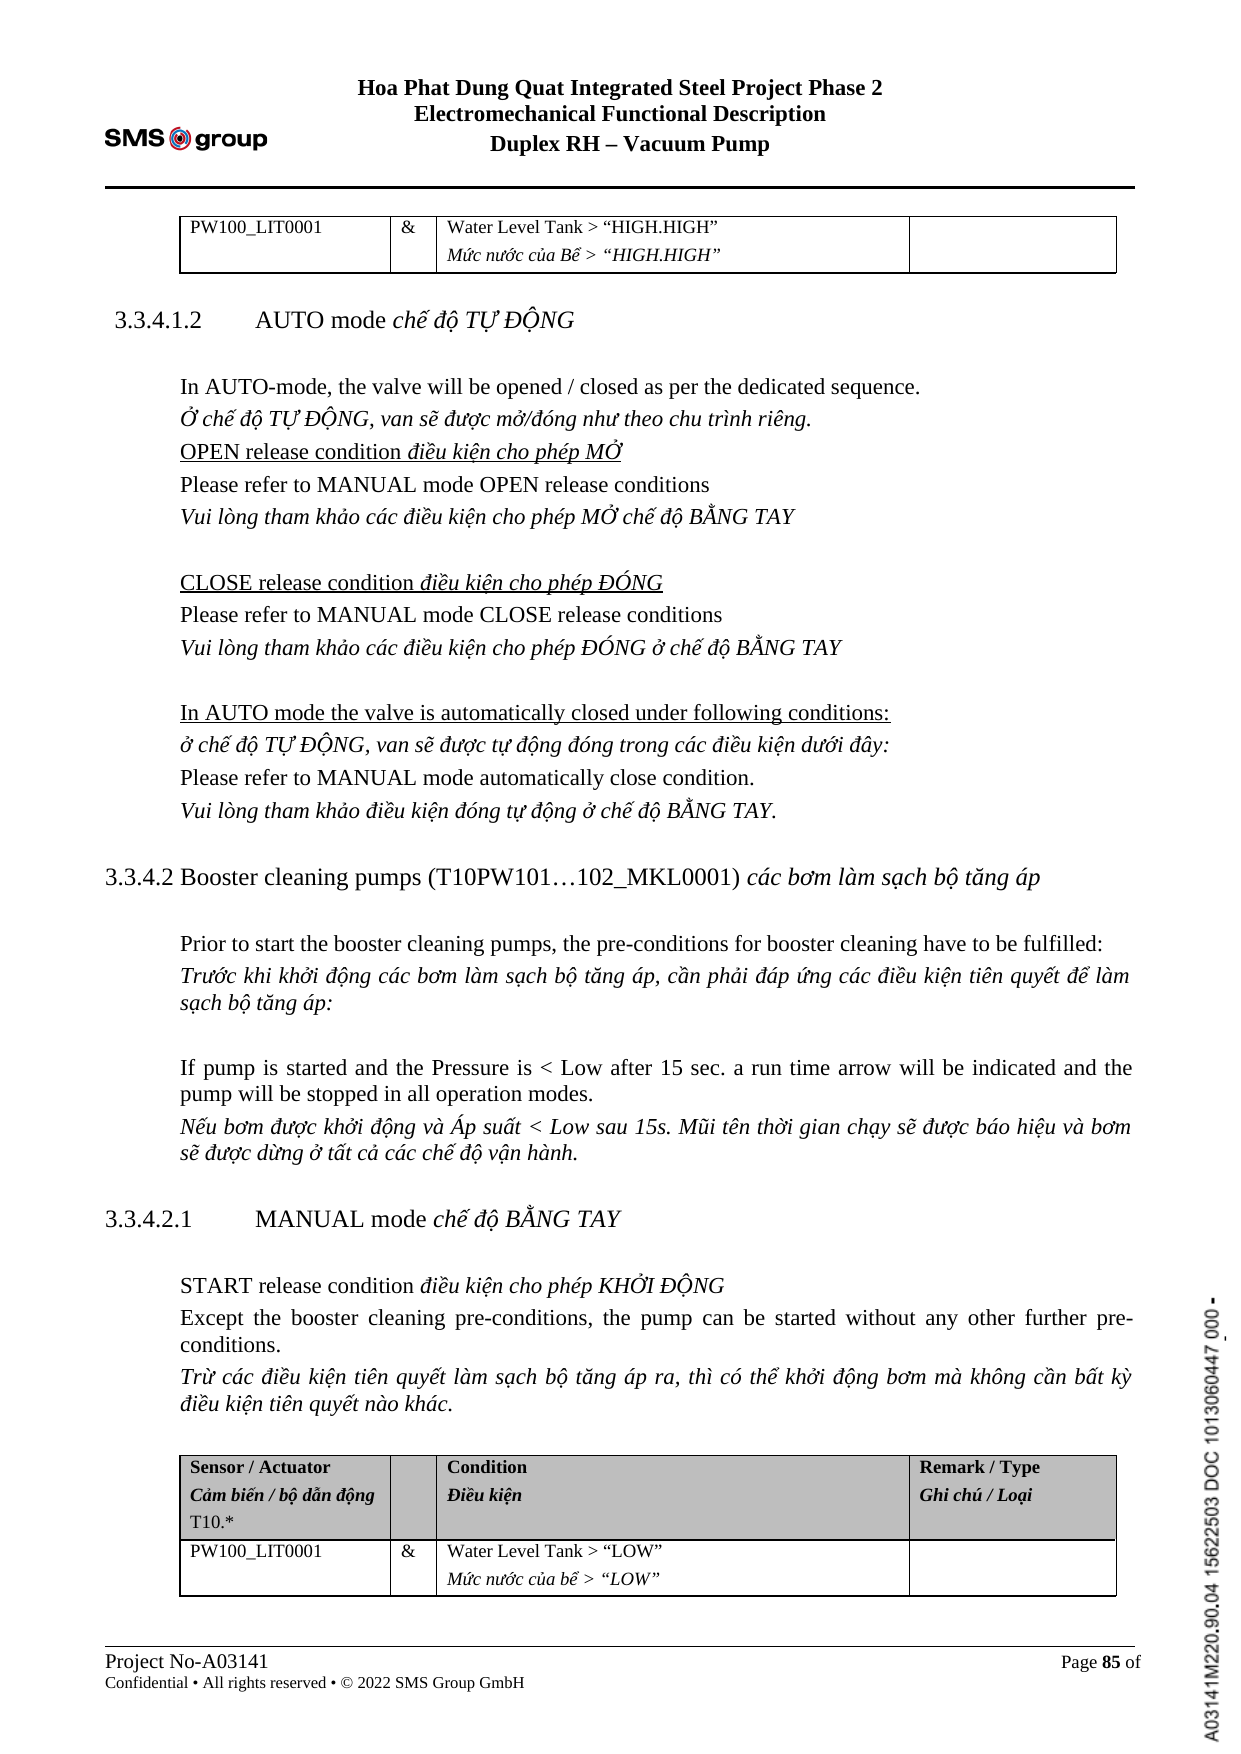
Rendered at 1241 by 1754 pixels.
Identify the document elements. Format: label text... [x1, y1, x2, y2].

text Vui lòng tham khảo điều kiện đóng tự động ở chế độ BẰNG TAY. [180, 797, 1135, 823]
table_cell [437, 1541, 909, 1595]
text Ở chế độ TỰ ĐỘNG, van sẽ được mở/đóng như theo chu trình riêng. [180, 406, 1135, 432]
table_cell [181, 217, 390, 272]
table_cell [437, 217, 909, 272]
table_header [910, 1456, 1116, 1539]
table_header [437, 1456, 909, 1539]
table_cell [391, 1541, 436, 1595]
text Please refer to MANUAL mode OPEN release conditions [180, 471, 1135, 497]
text In AUTO-mode, the valve will be opened / closed as per the dedicated sequence. [180, 373, 1135, 399]
subtitle AUTO mode chế độ TỰ ĐỘNG [114, 305, 1135, 334]
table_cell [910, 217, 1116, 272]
text ở chế độ TỰ ĐỘNG, van sẽ được tự động đóng trong các điều kiện dưới đây: [180, 732, 1135, 758]
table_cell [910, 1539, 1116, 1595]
text Please refer to MANUAL mode CLOSE release conditions [180, 601, 1135, 627]
text CLOSE release condition điều kiện cho phép ĐÓNG [180, 568, 1135, 595]
text START release condition điều kiện cho phép KHỞI ĐỘNG [180, 1272, 1135, 1298]
picture [105, 126, 268, 152]
text Nếu bơm được khởi động và Áp suất < Low sau 15s. Mũi tên thời gian chạy sẽ được báo hiệu và bơm sẽ được dừng ở tất cả các chế độ vận hành. [180, 1113, 1135, 1165]
text Except the booster cleaning pre-conditions, the pump can be started without any other further pre- conditions. [180, 1304, 1135, 1357]
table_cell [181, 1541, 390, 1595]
subtitle Booster cleaning pumps (T10PW101…102_MKL0001) các bơm làm sạch bộ tăng áp [105, 862, 1135, 891]
text Please refer to MANUAL mode automatically close condition. [180, 764, 1135, 791]
text Trước khi khởi động các bơm làm sạch bộ tăng áp, cần phải đáp ứng các điều kiện tiên quyết để làm sạch bộ tăng áp: [180, 962, 1135, 1015]
text OPEN release condition điều kiện cho phép MỞ [180, 438, 1135, 464]
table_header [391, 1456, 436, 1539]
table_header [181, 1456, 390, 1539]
text Trừ các điều kiện tiên quyết làm sạch bộ tăng áp ra, thì có thể khởi động bơm mà không cần bất kỳ điều kiện tiên quyết nào khác. [180, 1363, 1135, 1416]
text In AUTO mode the valve is automatically closed under following conditions: [180, 699, 1135, 725]
subtitle MANUAL mode chế độ BẰNG TAY [105, 1204, 1135, 1233]
picture [1200, 1295, 1222, 1745]
text Vui lòng tham khảo các điều kiện cho phép ĐÓNG ở chế độ BẰNG TAY [180, 634, 1135, 660]
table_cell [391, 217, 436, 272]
text Prior to start the booster cleaning pumps, the pre-conditions for booster cleaning have to be fulfilled: [180, 929, 1135, 956]
text Vui lòng tham khảo các điều kiện cho phép MỞ chế độ BẰNG TAY [180, 503, 1135, 530]
text If pump is started and the Pressure is < Low after 15 sec. a run time arrow will be indicated and the pump will be stopped in all operation modes. [180, 1054, 1135, 1106]
